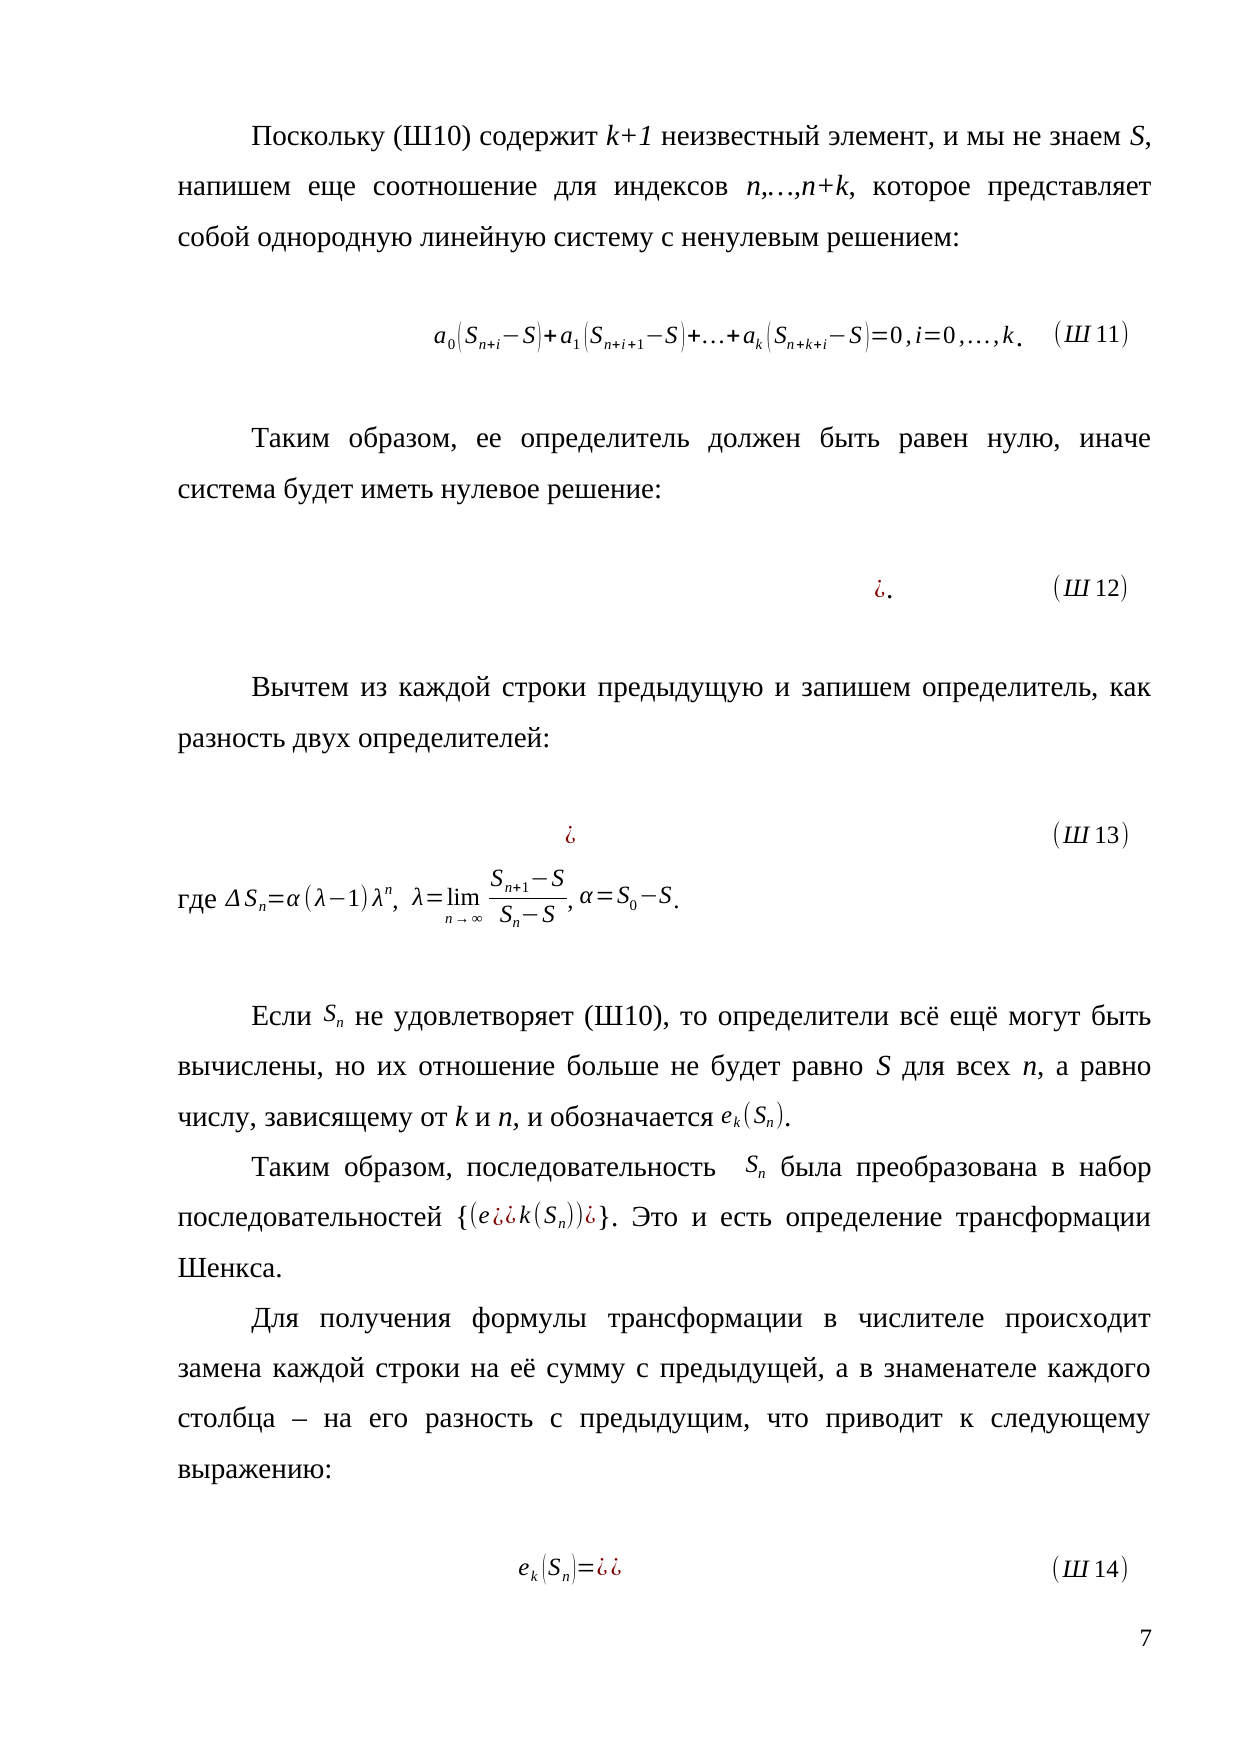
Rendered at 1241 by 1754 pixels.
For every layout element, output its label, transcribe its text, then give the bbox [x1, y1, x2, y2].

table_header [107, 820, 1034, 865]
text Поскольку (Ш10) содержит k+1 неизвестный элемент, и мы не знаем S, напишем еще соотношение для индексов n,…,n+k, которое представляет собой однородную линейную систему с ненулевым решением: [177, 118, 1152, 252]
table_header . [107, 571, 904, 619]
table_header [107, 1552, 1034, 1601]
table_header [1034, 820, 1140, 865]
table_header [1034, 319, 1140, 370]
table_header . [107, 319, 1034, 370]
text Если не удовлетворяет (Ш10), то определители всё ещё могут быть вычислены, но их отношение больше не будет равно S для всех n, а равно числу, зависящему от k и n, и обозначается . [177, 998, 1152, 1132]
text Для получения формулы трансформации в числителе происходит замена каждой строки на её сумму с предыдущей, а в знаменателе каждого столбца – на его разность с предыдущим, что приводит к следующему выражению: [177, 1300, 1152, 1484]
table_header [1034, 1552, 1140, 1601]
text Вычтем из каждой строки предыдущую и запишем определитель, как разность двух определителей: [177, 669, 1152, 753]
text Таким образом, последовательность была преобразована в набор последовательностей {}. Это и есть определение трансформации Шенкса. [177, 1149, 1152, 1283]
table_header [904, 571, 1140, 619]
text Таким образом, ее определитель должен быть равен нулю, иначе система будет иметь нулевое решение: [177, 420, 1152, 504]
text где , , . [177, 865, 1152, 931]
